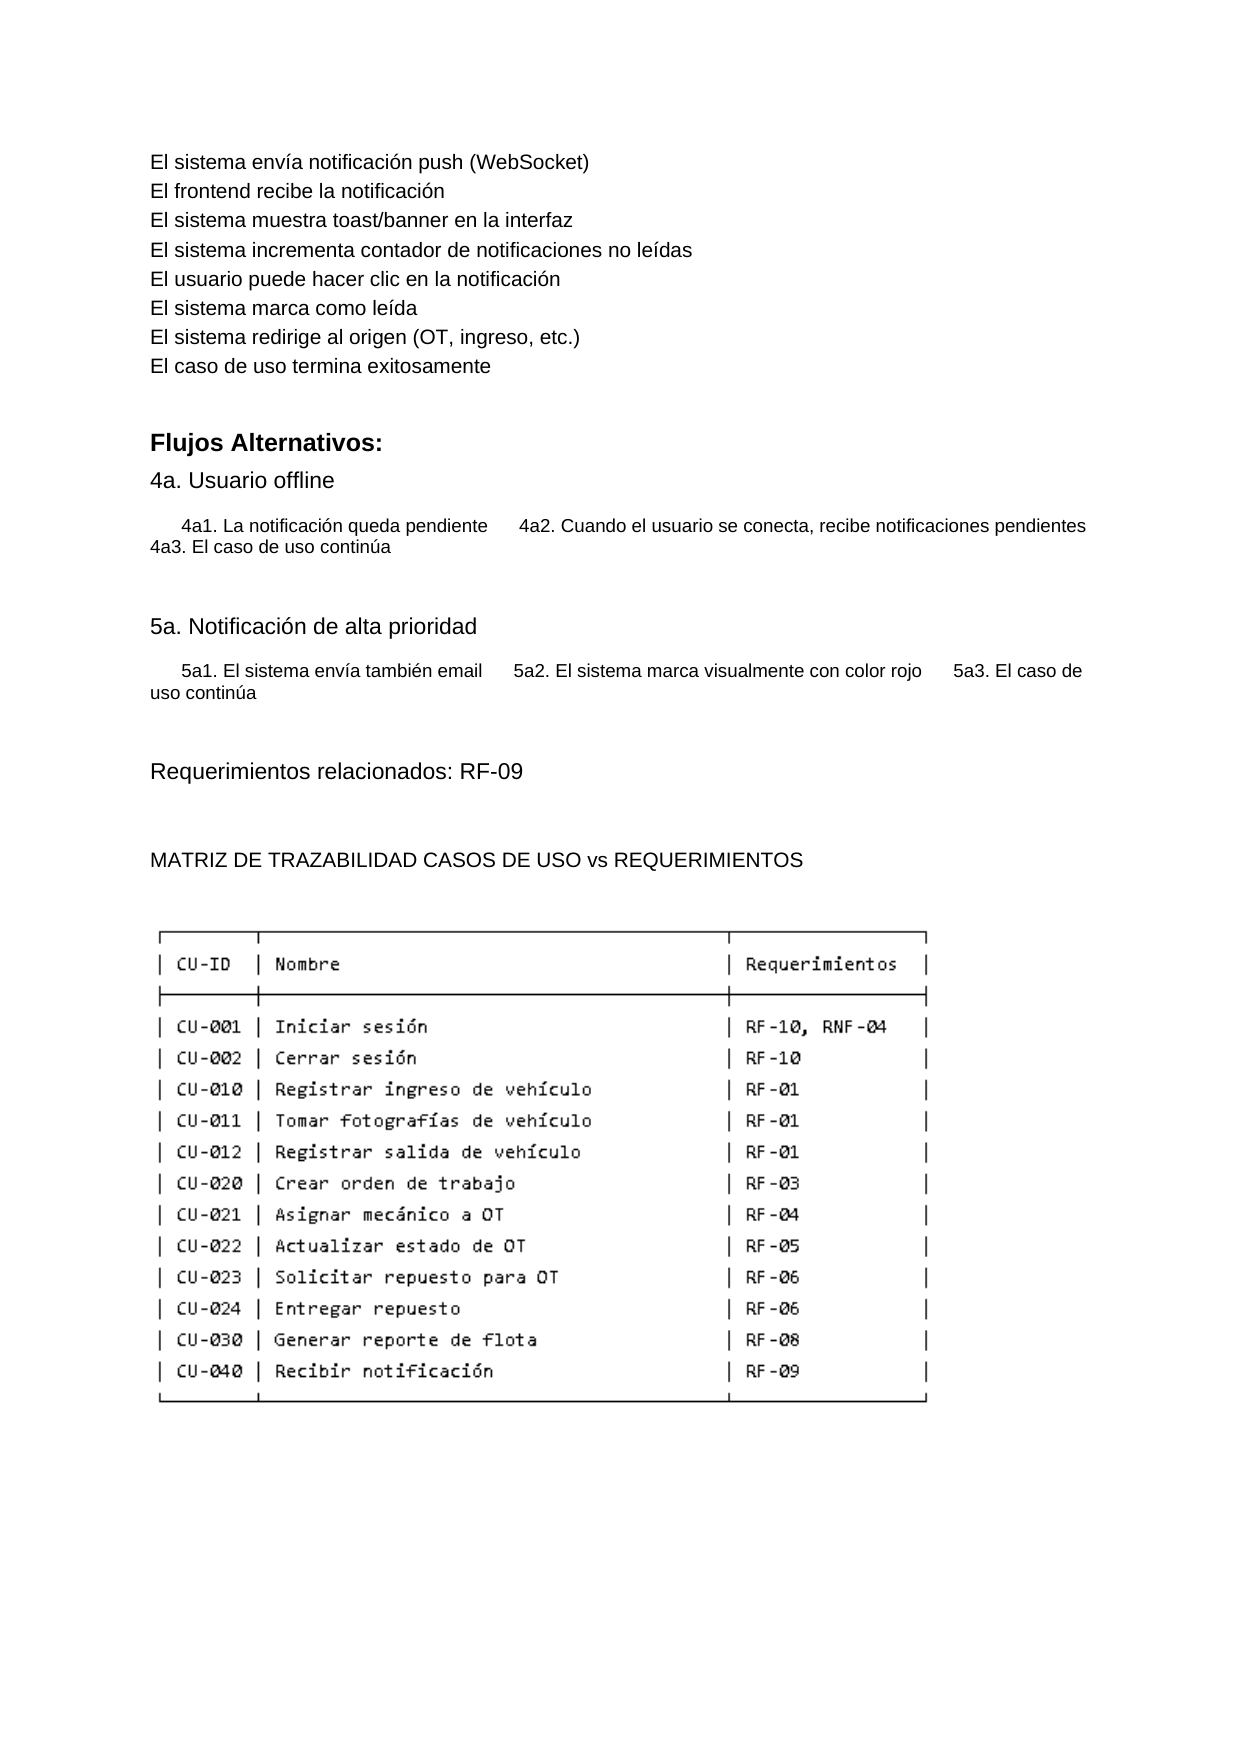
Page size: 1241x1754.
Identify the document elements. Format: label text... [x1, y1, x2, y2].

text El sistema marca como leída [150, 296, 1090, 320]
text El caso de uso termina exitosamente [150, 354, 1090, 378]
text Flujos Alternativos: [150, 428, 1090, 457]
text 4a1. La notificación queda pendiente 4a2. Cuando el usuario se conecta, recibe notificaciones pendientes 4a3. El caso de uso continúa [150, 514, 1090, 558]
text 5a1. El sistema envía también email 5a2. El sistema marca visualmente con color rojo 5a3. El caso de uso continúa [150, 660, 1090, 703]
picture [150, 922, 935, 1412]
text El sistema redirige al origen (OT, ingreso, etc.) [150, 325, 1090, 349]
text El sistema muestra toast/banner en la interfaz [150, 208, 1090, 232]
text El sistema incrementa contador de notificaciones no leídas [150, 237, 1090, 261]
text El usuario puede hacer clic en la notificación [150, 267, 1090, 291]
text MATRIZ DE TRAZABILIDAD CASOS DE USO vs REQUERIMIENTOS [150, 848, 1090, 872]
text El frontend recibe la notificación [150, 179, 1090, 203]
text 4a. Usuario offline [150, 467, 1090, 494]
text Requerimientos relacionados: RF-09 [150, 758, 1090, 785]
text El sistema envía notificación push (WebSocket) [150, 150, 1090, 174]
text 5a. Notificación de alta prioridad [150, 613, 1090, 639]
